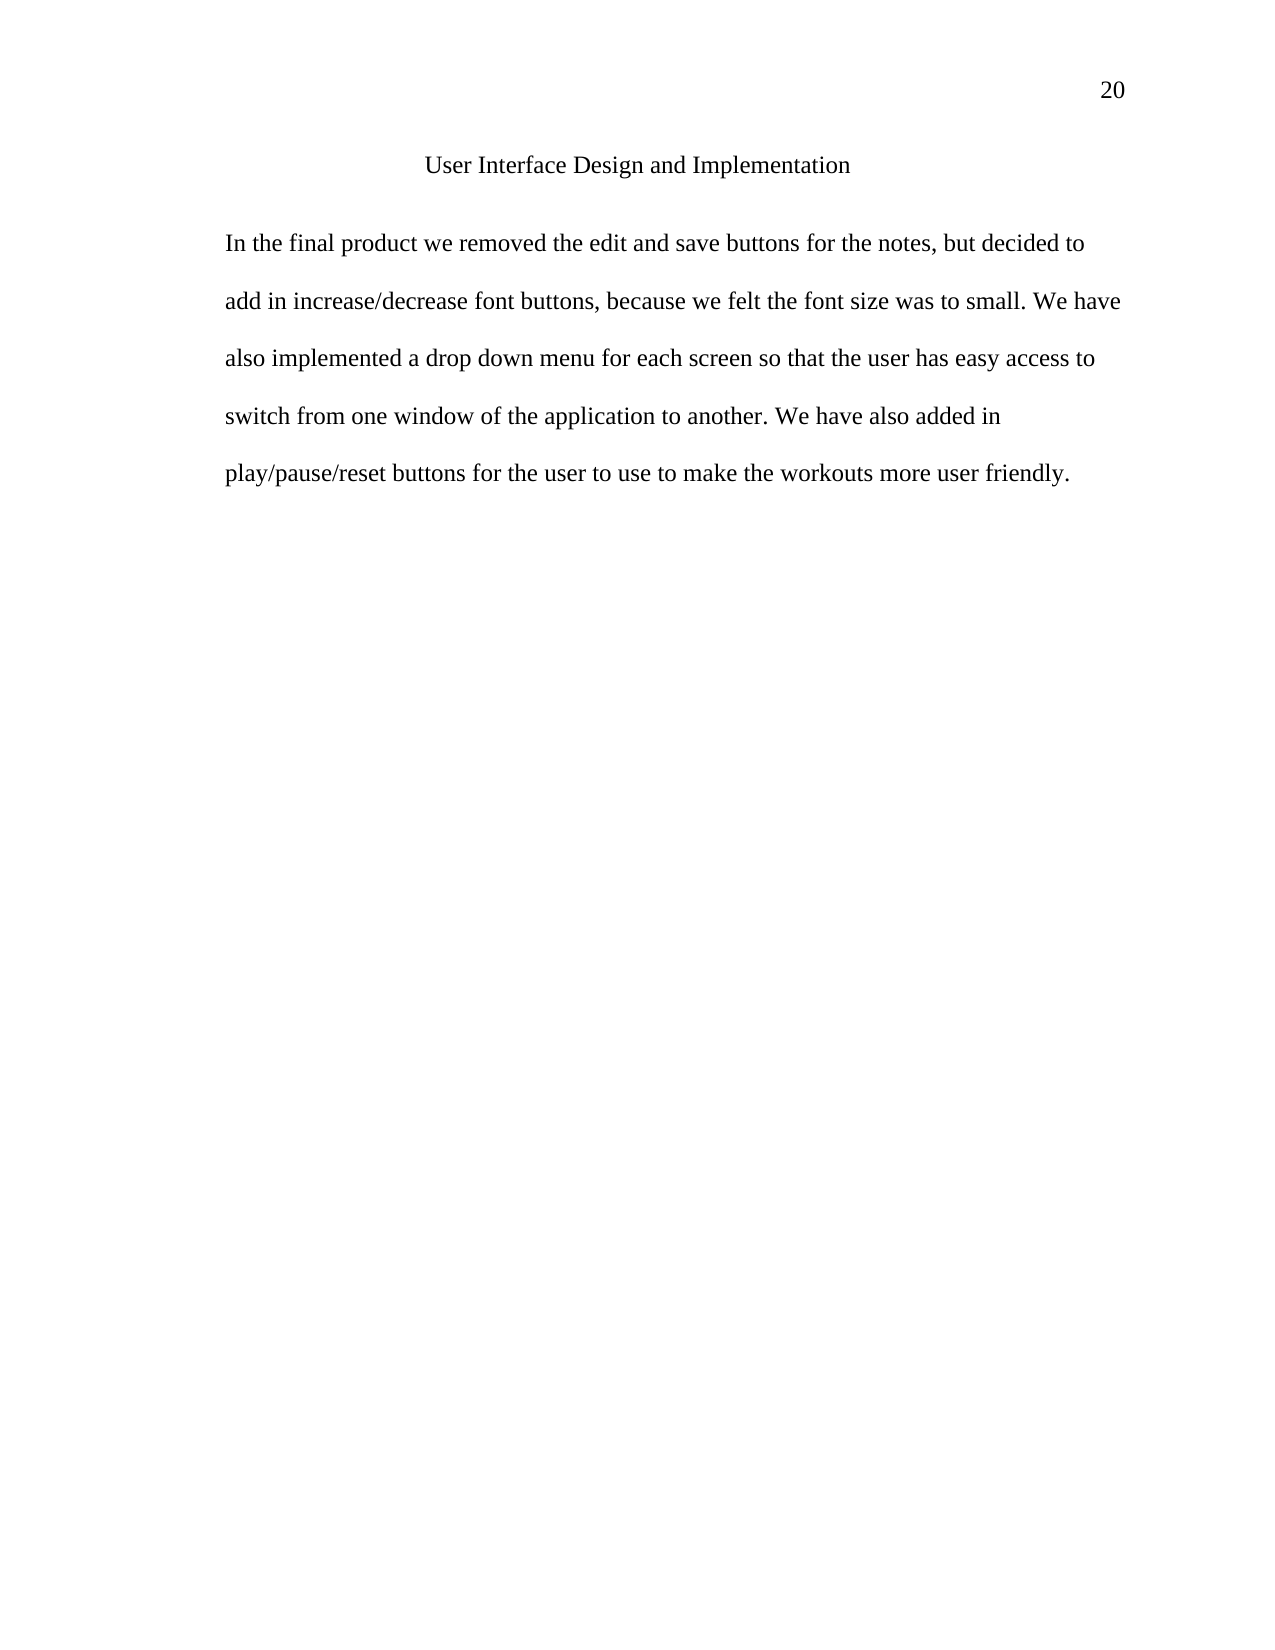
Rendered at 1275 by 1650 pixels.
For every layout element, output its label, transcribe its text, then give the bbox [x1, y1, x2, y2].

list In the final product we removed the edit and save buttons for the notes, but decided to add in increase/decrease font buttons, because we felt the font size was to small. We have also implemented a drop down menu for each screen so that the user has easy access to switch from one window of the application to another. We have also added in play/pause/reset buttons for the user to use to make the workouts more user friendly. [225, 228, 1125, 487]
text User Interface Design and Implementation [150, 150, 1125, 179]
